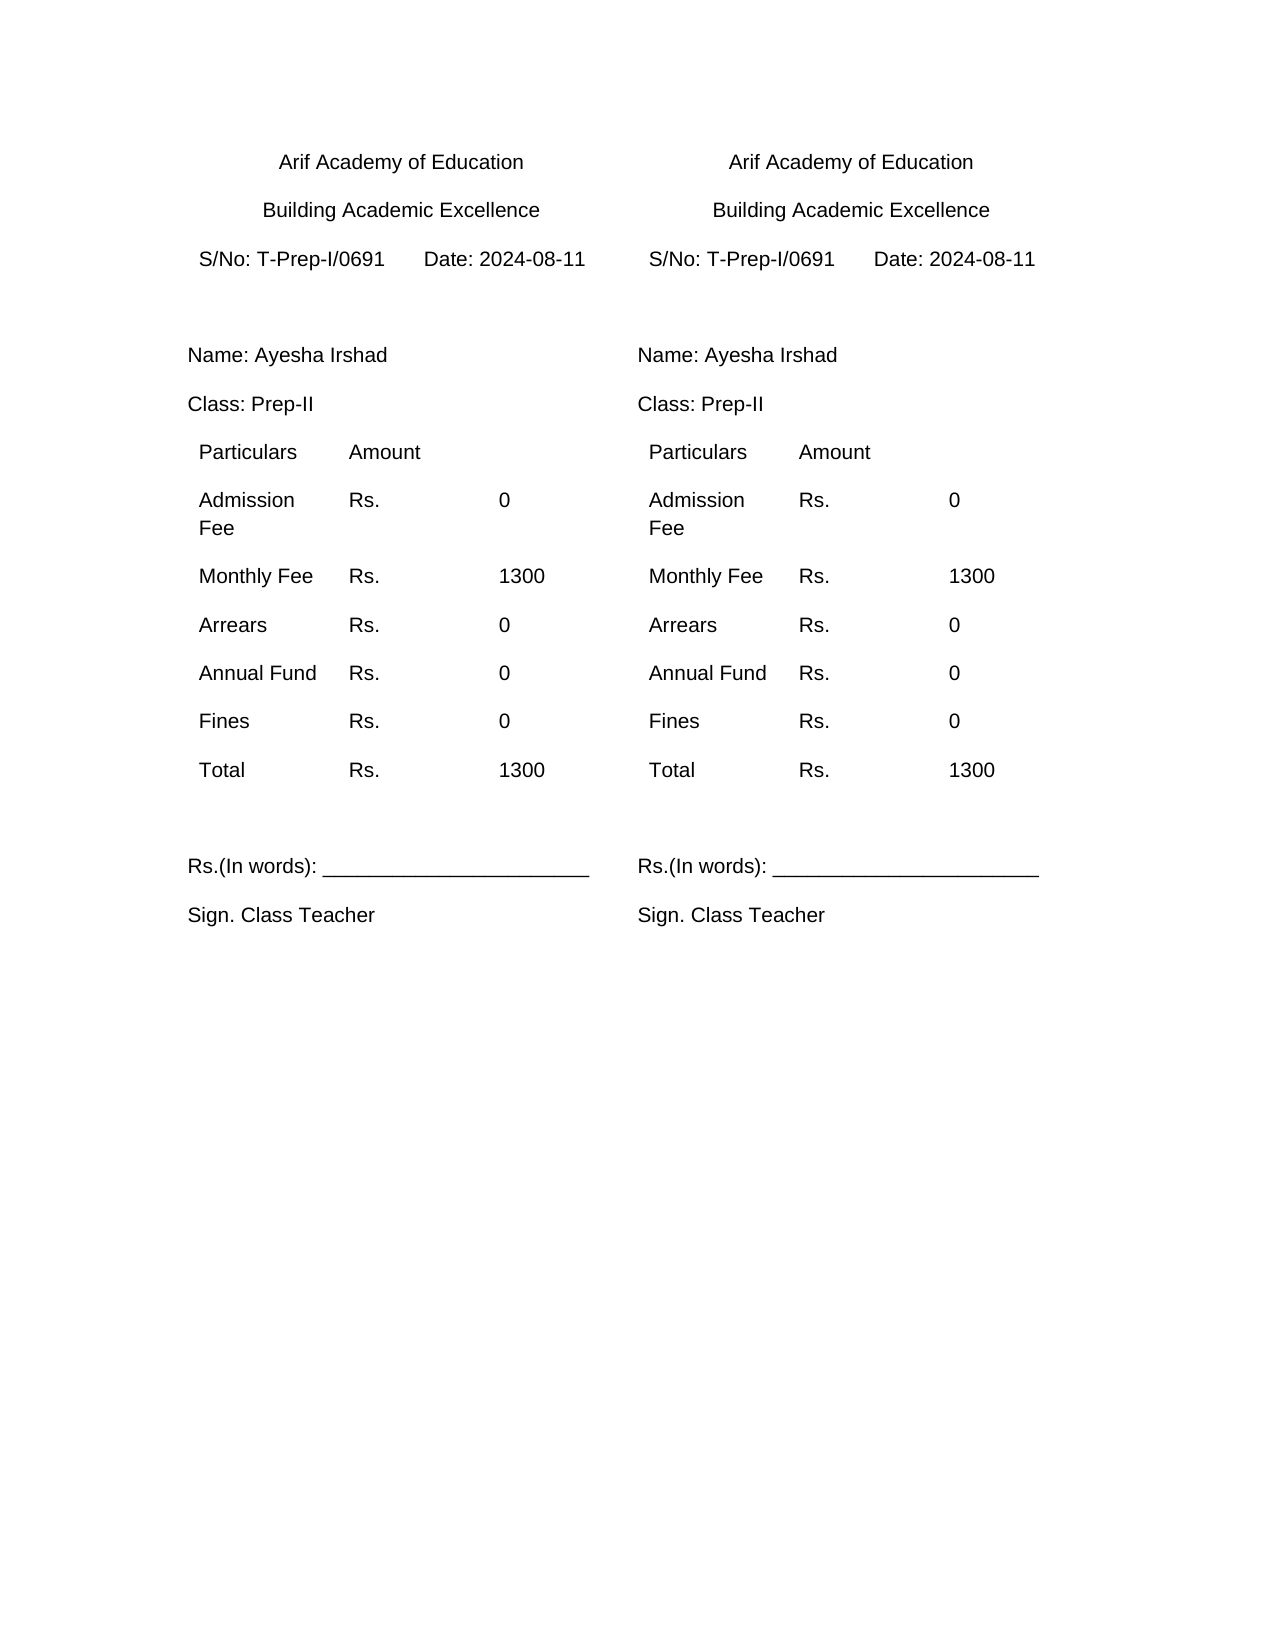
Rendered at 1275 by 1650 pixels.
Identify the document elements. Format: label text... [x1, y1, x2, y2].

table_header Arif Academy of Education Building Academic Excellence Name: Ayesha Irshad Class: Prep-II Rs.(In words): _______________________ Sign. Class Teacher [626, 150, 1076, 951]
table_header Arif Academy of Education Building Academic Excellence Name: Ayesha Irshad Class: Prep-II Rs.(In words): _______________________ Sign. Class Teacher [176, 150, 626, 951]
